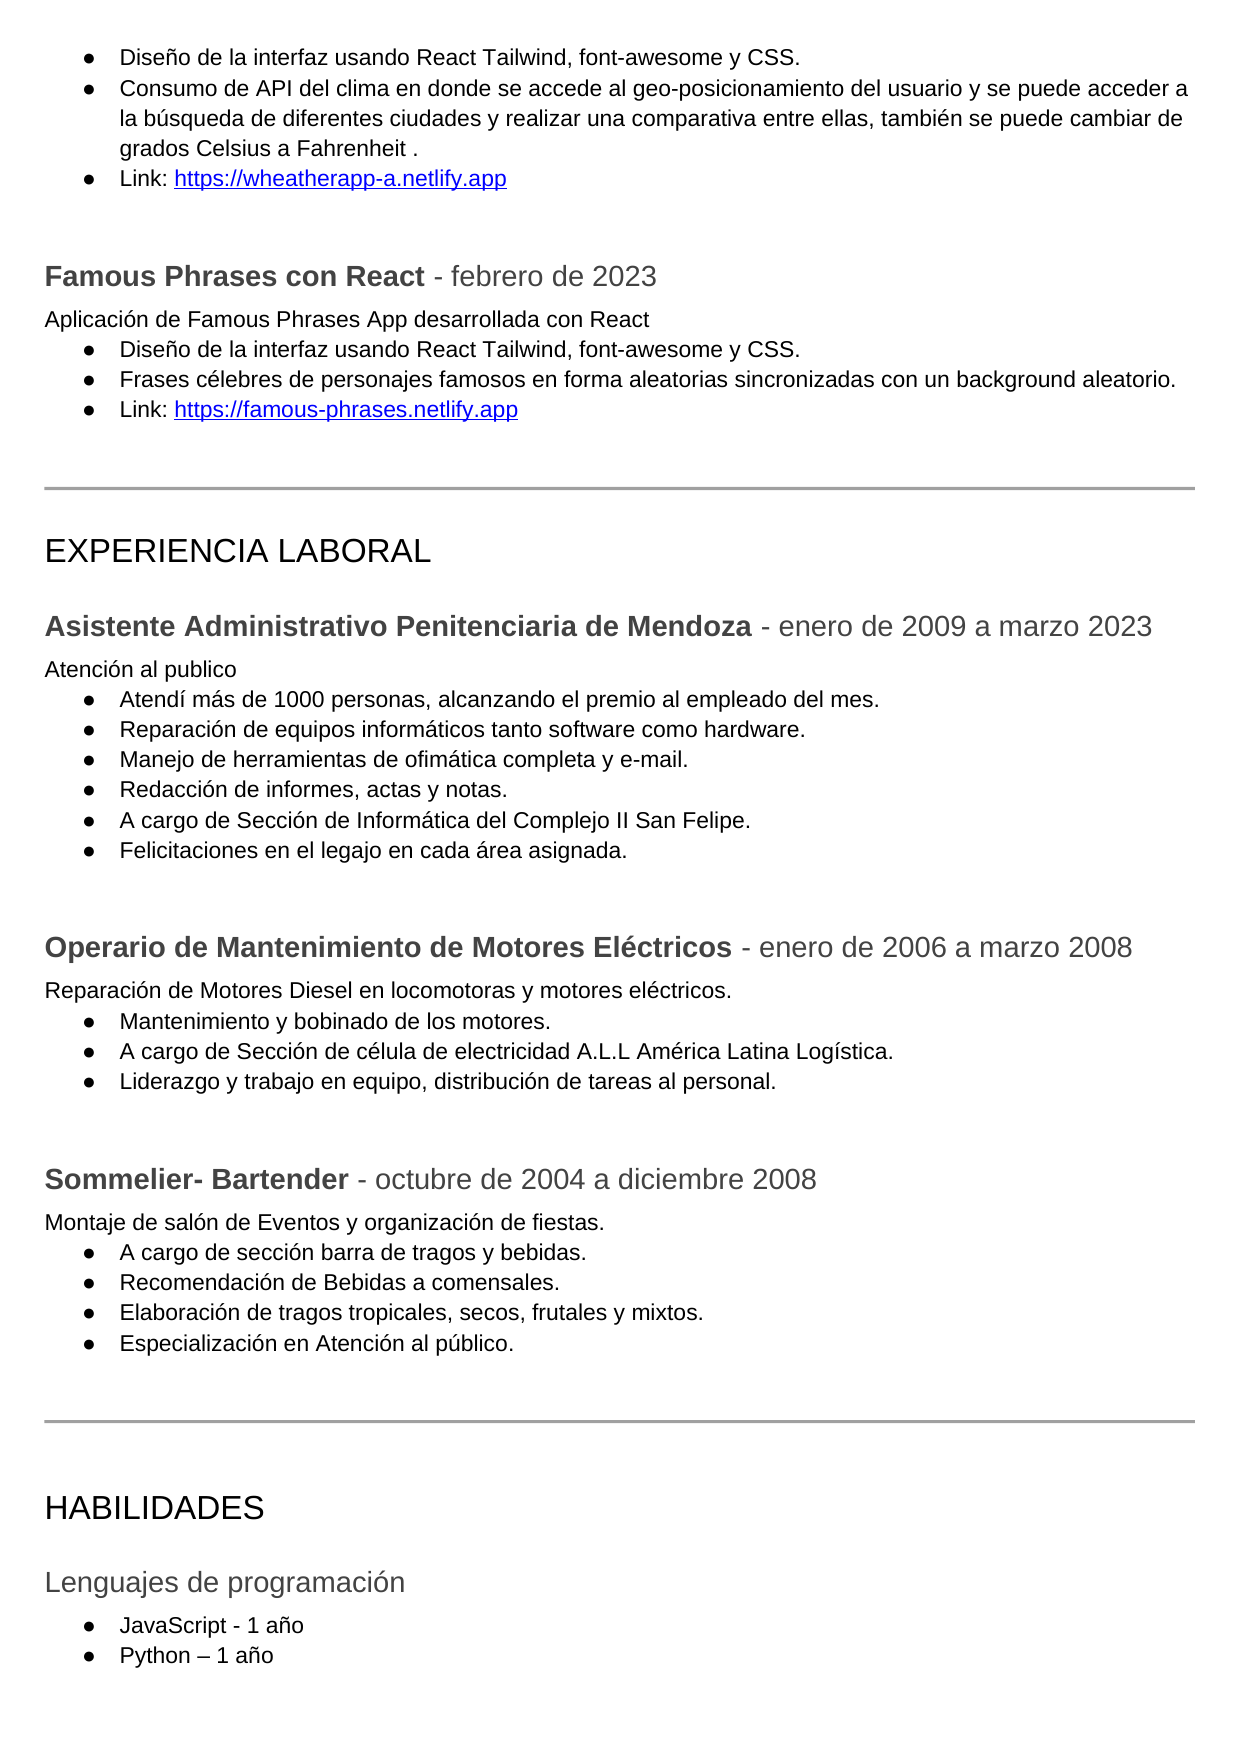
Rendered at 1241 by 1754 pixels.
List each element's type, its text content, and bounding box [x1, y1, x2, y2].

subtitle HABILIDADES [44, 1488, 1195, 1526]
list Elaboración de tragos tropicales, secos, frutales y mixtos. [82, 1299, 1195, 1326]
list JavaScript - 1 año [82, 1612, 1195, 1638]
list Redacción de informes, actas y notas. [82, 776, 1195, 803]
text Aplicación de Famous Phrases App desarrollada con React [44, 306, 1195, 332]
subtitle Lenguajes de programación [44, 1565, 1195, 1599]
list Diseño de la interfaz usando React Tailwind, font-awesome y CSS. [82, 336, 1195, 362]
list Recomendación de Bebidas a comensales. [82, 1269, 1195, 1295]
list Mantenimiento y bobinado de los motores. [82, 1008, 1195, 1034]
list Liderazgo y trabajo en equipo, distribución de tareas al personal. [82, 1068, 1195, 1094]
text EXPERIENCIA LABORAL [44, 491, 1195, 569]
list Diseño de la interfaz usando React Tailwind, font-awesome y CSS. [82, 44, 1195, 71]
list Atendí más de 1000 personas, alcanzando el premio al empleado del mes. [82, 686, 1195, 712]
list A cargo de Sección de Informática del Complejo II San Felipe. [82, 807, 1195, 833]
list Manejo de herramientas de ofimática completa y e-mail. [82, 746, 1195, 772]
list Especialización en Atención al público. [82, 1329, 1195, 1356]
list Link: https://famous-phrases.netlify.app [82, 396, 1195, 423]
text Atención al publico [44, 656, 1195, 682]
list A cargo de Sección de célula de electricidad A.L.L América Latina Logística. [82, 1038, 1195, 1064]
subtitle Sommelier- Bartender - ​​octubre de 2004 a diciembre 2008 [44, 1162, 1195, 1195]
list Consumo de API del clima en donde se accede al geo-posicionamiento del usuario y se puede acceder a la búsqueda de diferentes ciudades y realizar una comparativa entre ellas, también se puede cambiar de grados Celsius a Fahrenheit . [82, 74, 1195, 161]
subtitle Famous Phrases con React - febrero ​​de 2023 [44, 259, 1195, 292]
text Montaje de salón de Eventos y organización de fiestas. [44, 1209, 1195, 1235]
list A cargo de sección barra de tragos y bebidas. [82, 1239, 1195, 1265]
text Reparación de Motores Diesel en locomotoras y motores eléctricos. [44, 977, 1195, 1004]
list Link: https://wheatherapp-a.netlify.app [82, 165, 1195, 191]
subtitle Operario de Mantenimiento de Motores Eléctricos - ​​enero de 2006 a marzo 2008 [44, 931, 1195, 964]
list Frases célebres de personajes famosos en forma aleatorias sincronizadas con un background aleatorio. [82, 366, 1195, 392]
list Felicitaciones en el legajo en cada área asignada. [82, 837, 1195, 863]
list Python – 1 año [82, 1642, 1195, 1669]
subtitle Asistente Administrativo Penitenciaria de Mendoza - enero ​​de 2009 a marzo 2023 [44, 609, 1195, 642]
list Reparación de equipos informáticos tanto software como hardware. [82, 716, 1195, 742]
